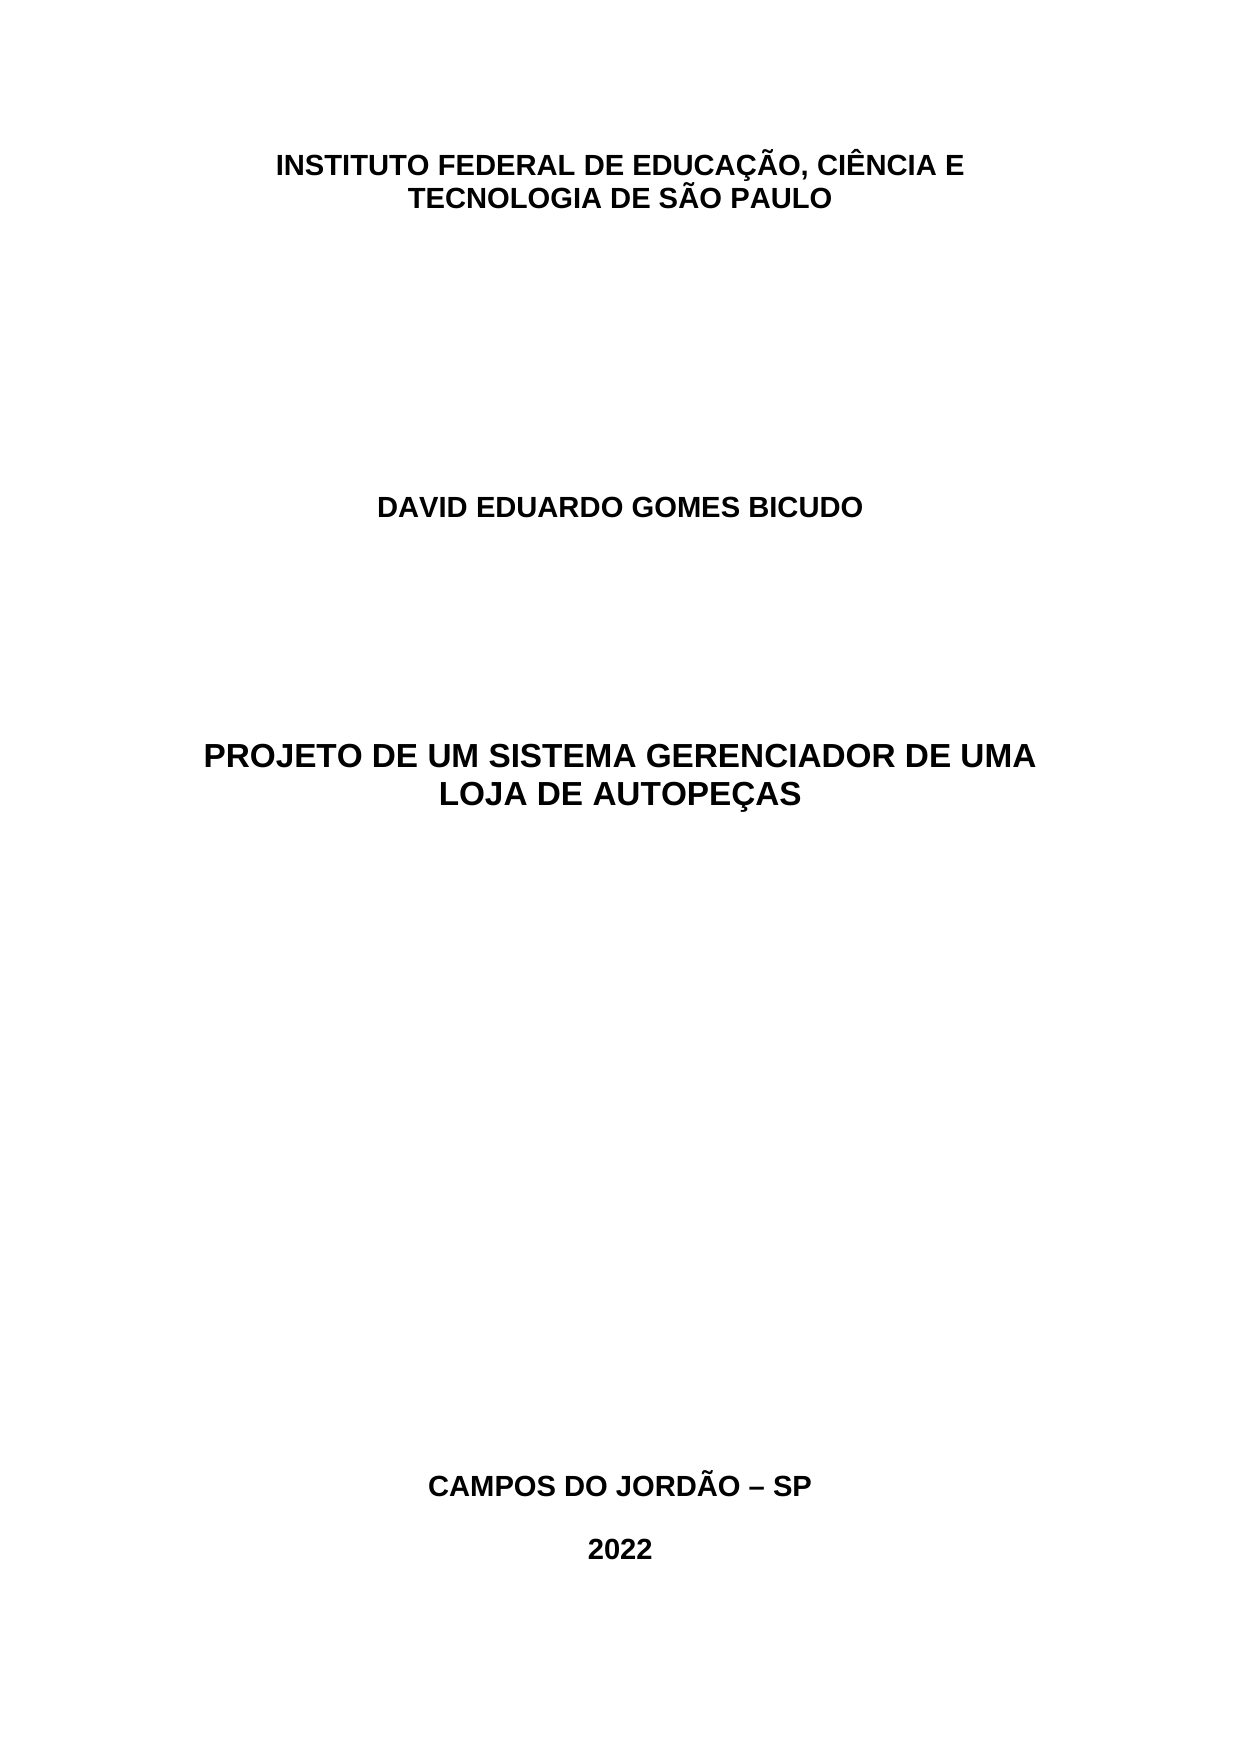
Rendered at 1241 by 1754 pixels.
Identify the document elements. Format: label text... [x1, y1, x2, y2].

title PROJETO DE UM SISTEMA GERENCIADOR DE UMA LOJA DE AUTOPEÇAS [198, 736, 1042, 813]
text CAMPOS DO JORDÃO – SP 2022 [427, 1469, 812, 1565]
text DAVID EDUARDO GOMES BICUDO [198, 490, 1042, 524]
text INSTITUTO FEDERAL DE EDUCAÇÃO, CIÊNCIA E TECNOLOGIA DE SÃO PAULO [198, 148, 1042, 215]
